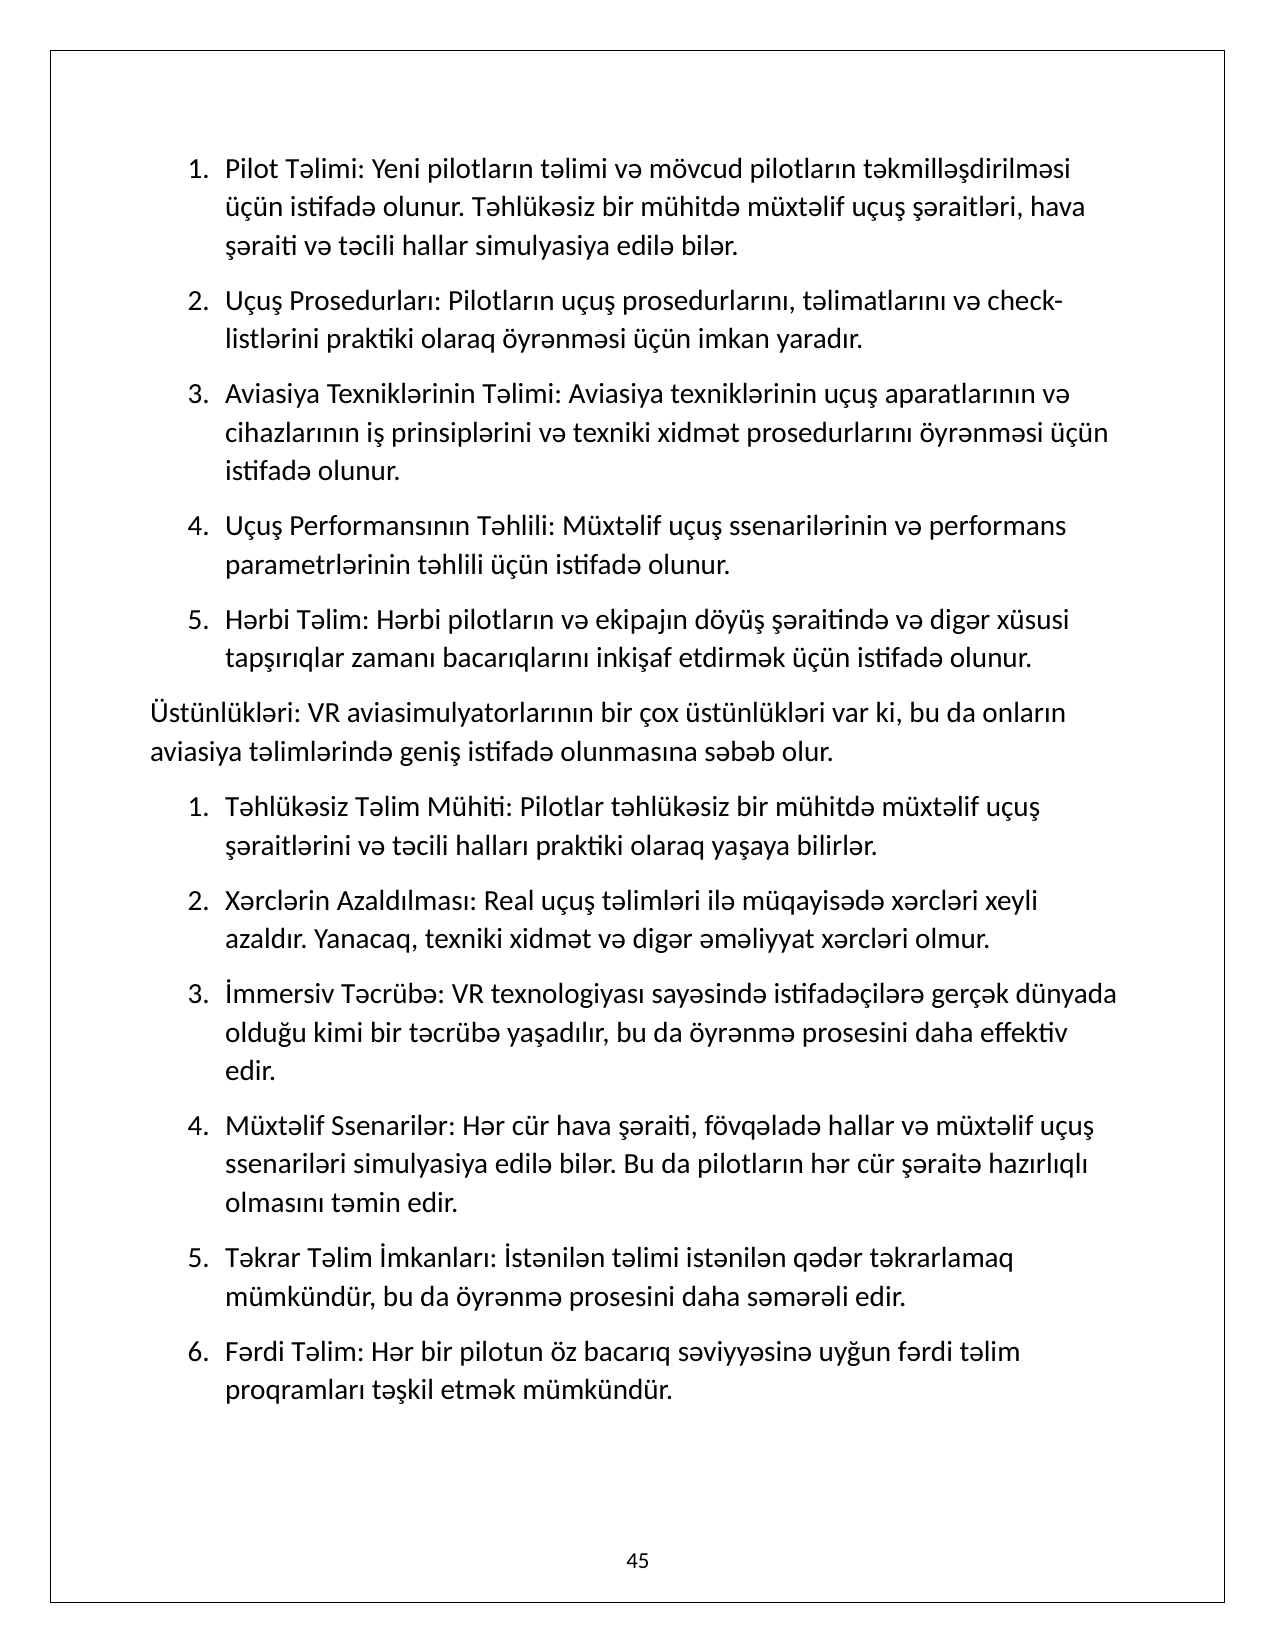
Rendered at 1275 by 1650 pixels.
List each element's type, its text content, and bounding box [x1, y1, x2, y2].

list Uçuş Prosedurları: Pilotların uçuş prosedurlarını, təlimatlarını və check-listlərini praktiki olaraq öyrənməsi üçün imkan yaradır. [187, 282, 1125, 356]
list Təhlükəsiz Təlim Mühiti: Pilotlar təhlükəsiz bir mühitdə müxtəlif uçuş şəraitlərini və təcili halları praktiki olaraq yaşaya bilirlər. [187, 788, 1125, 862]
list Təkrar Təlim İmkanları: İstənilən təlimi istənilən qədər təkrarlamaq mümkündür, bu da öyrənmə prosesini daha səmərəli edir. [187, 1239, 1125, 1313]
text Üstünlükləri: VR aviasimulyatorlarının bir çox üstünlükləri var ki, bu da onların aviasiya təlimlərində geniş istifadə olunmasına səbəb olur. [150, 694, 1125, 769]
list Müxtəlif Ssenarilər: Hər cür hava şəraiti, fövqəladə hallar və müxtəlif uçuş ssenariləri simulyasiya edilə bilər. Bu da pilotların hər cür şəraitə hazırlıqlı olmasını təmin edir. [187, 1107, 1125, 1220]
list İmmersiv Təcrübə: VR texnologiyası sayəsində istifadəçilərə gerçək dünyada olduğu kimi bir təcrübə yaşadılır, bu da öyrənmə prosesini daha effektiv edir. [187, 975, 1125, 1088]
list Pilot Təlimi: Yeni pilotların təlimi və mövcud pilotların təkmilləşdirilməsi üçün istifadə olunur. Təhlükəsiz bir mühitdə müxtəlif uçuş şəraitləri, hava şəraiti və təcili hallar simulyasiya edilə bilər. [187, 150, 1125, 262]
list Hərbi Təlim: Hərbi pilotların və ekipajın döyüş şəraitində və digər xüsusi tapşırıqlar zamanı bacarıqlarını inkişaf etdirmək üçün istifadə olunur. [187, 601, 1125, 675]
list Uçuş Performansının Təhlili: Müxtəlif uçuş ssenarilərinin və performans parametrlərinin təhlili üçün istifadə olunur. [187, 507, 1125, 582]
list Xərclərin Azaldılması: Real uçuş təlimləri ilə müqayisədə xərcləri xeyli azaldır. Yanacaq, texniki xidmət və digər əməliyyat xərcləri olmur. [187, 882, 1125, 956]
list Fərdi Təlim: Hər bir pilotun öz bacarıq səviyyəsinə uyğun fərdi təlim proqramları təşkil etmək mümkündür. [187, 1333, 1125, 1407]
list Aviasiya Texniklərinin Təlimi: Aviasiya texniklərinin uçuş aparatlarının və cihazlarının iş prinsiplərini və texniki xidmət prosedurlarını öyrənməsi üçün istifadə olunur. [187, 376, 1125, 488]
